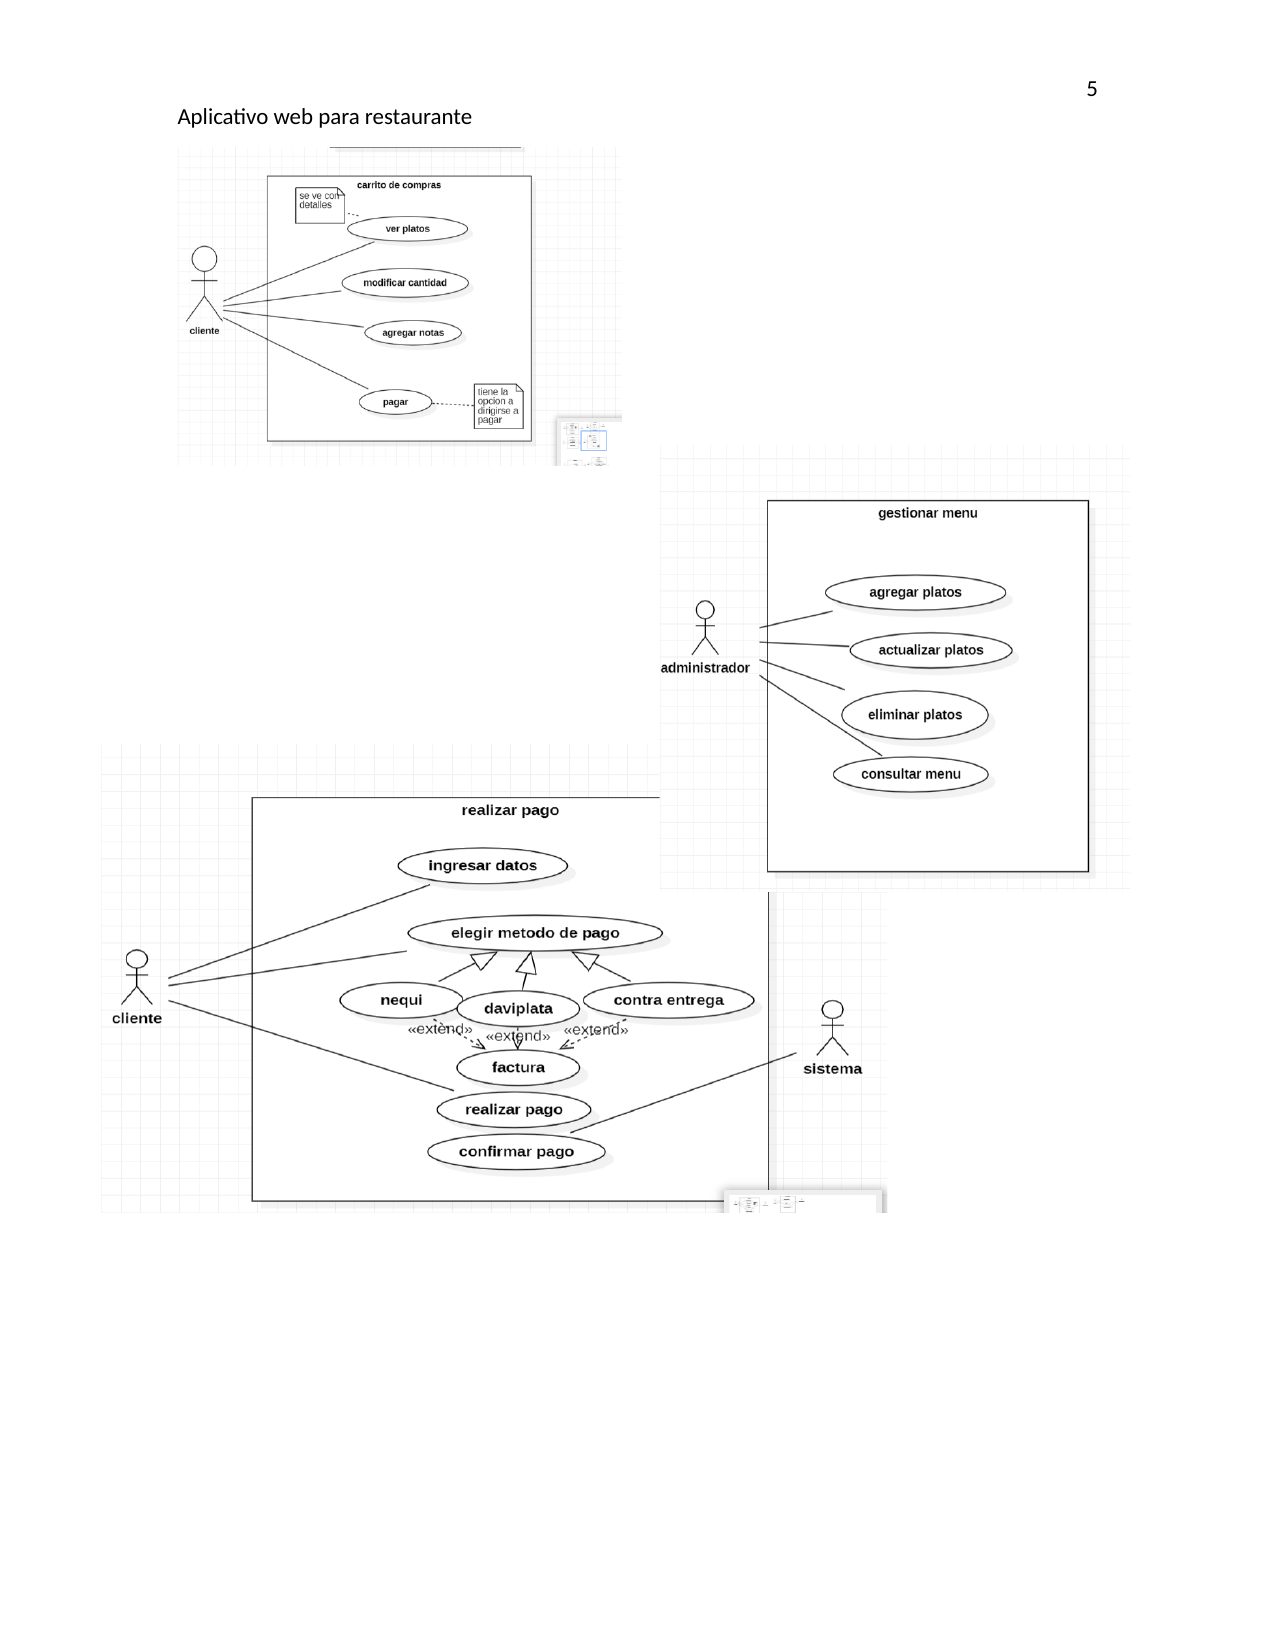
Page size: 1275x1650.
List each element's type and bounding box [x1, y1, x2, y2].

picture [177, 147, 622, 466]
picture [100, 444, 1131, 1213]
